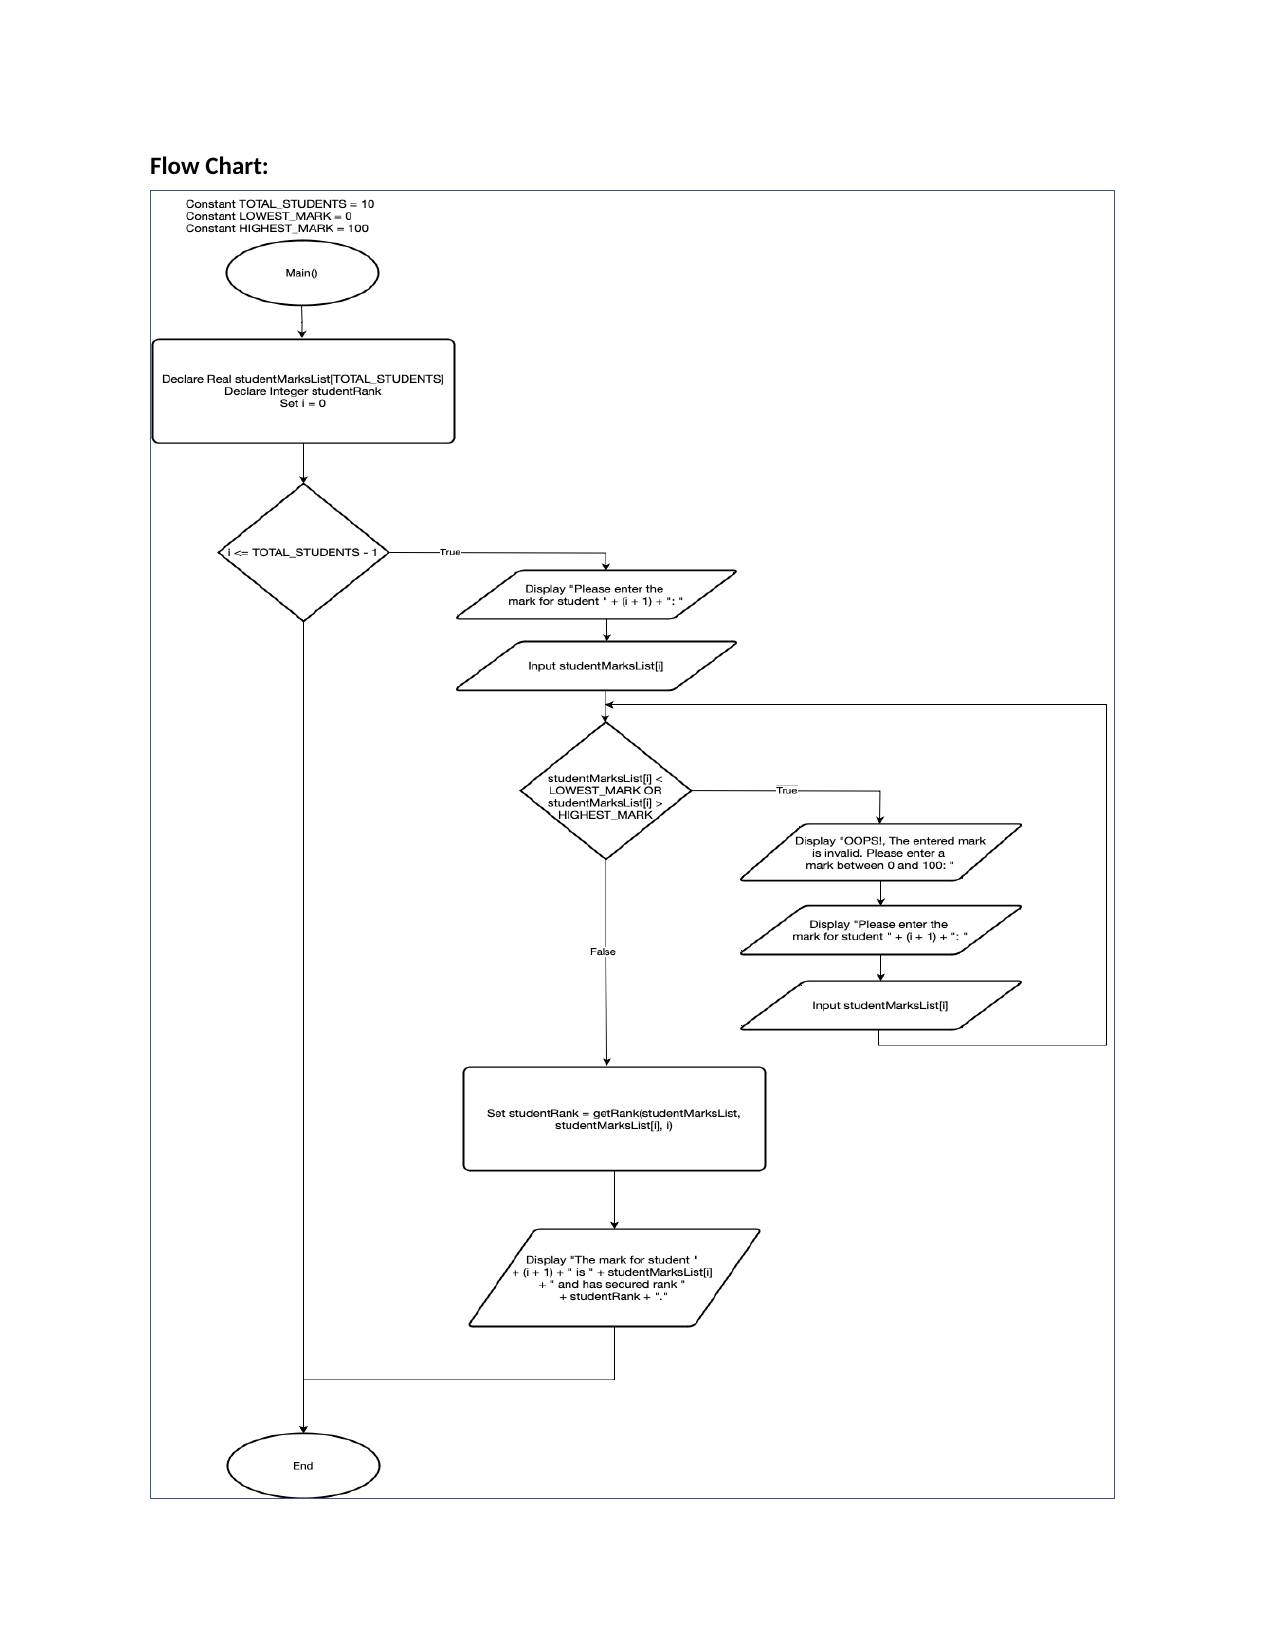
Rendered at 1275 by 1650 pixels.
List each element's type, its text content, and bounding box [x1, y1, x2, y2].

picture [151, 191, 1114, 1498]
text Flow Chart: [150, 150, 1125, 181]
